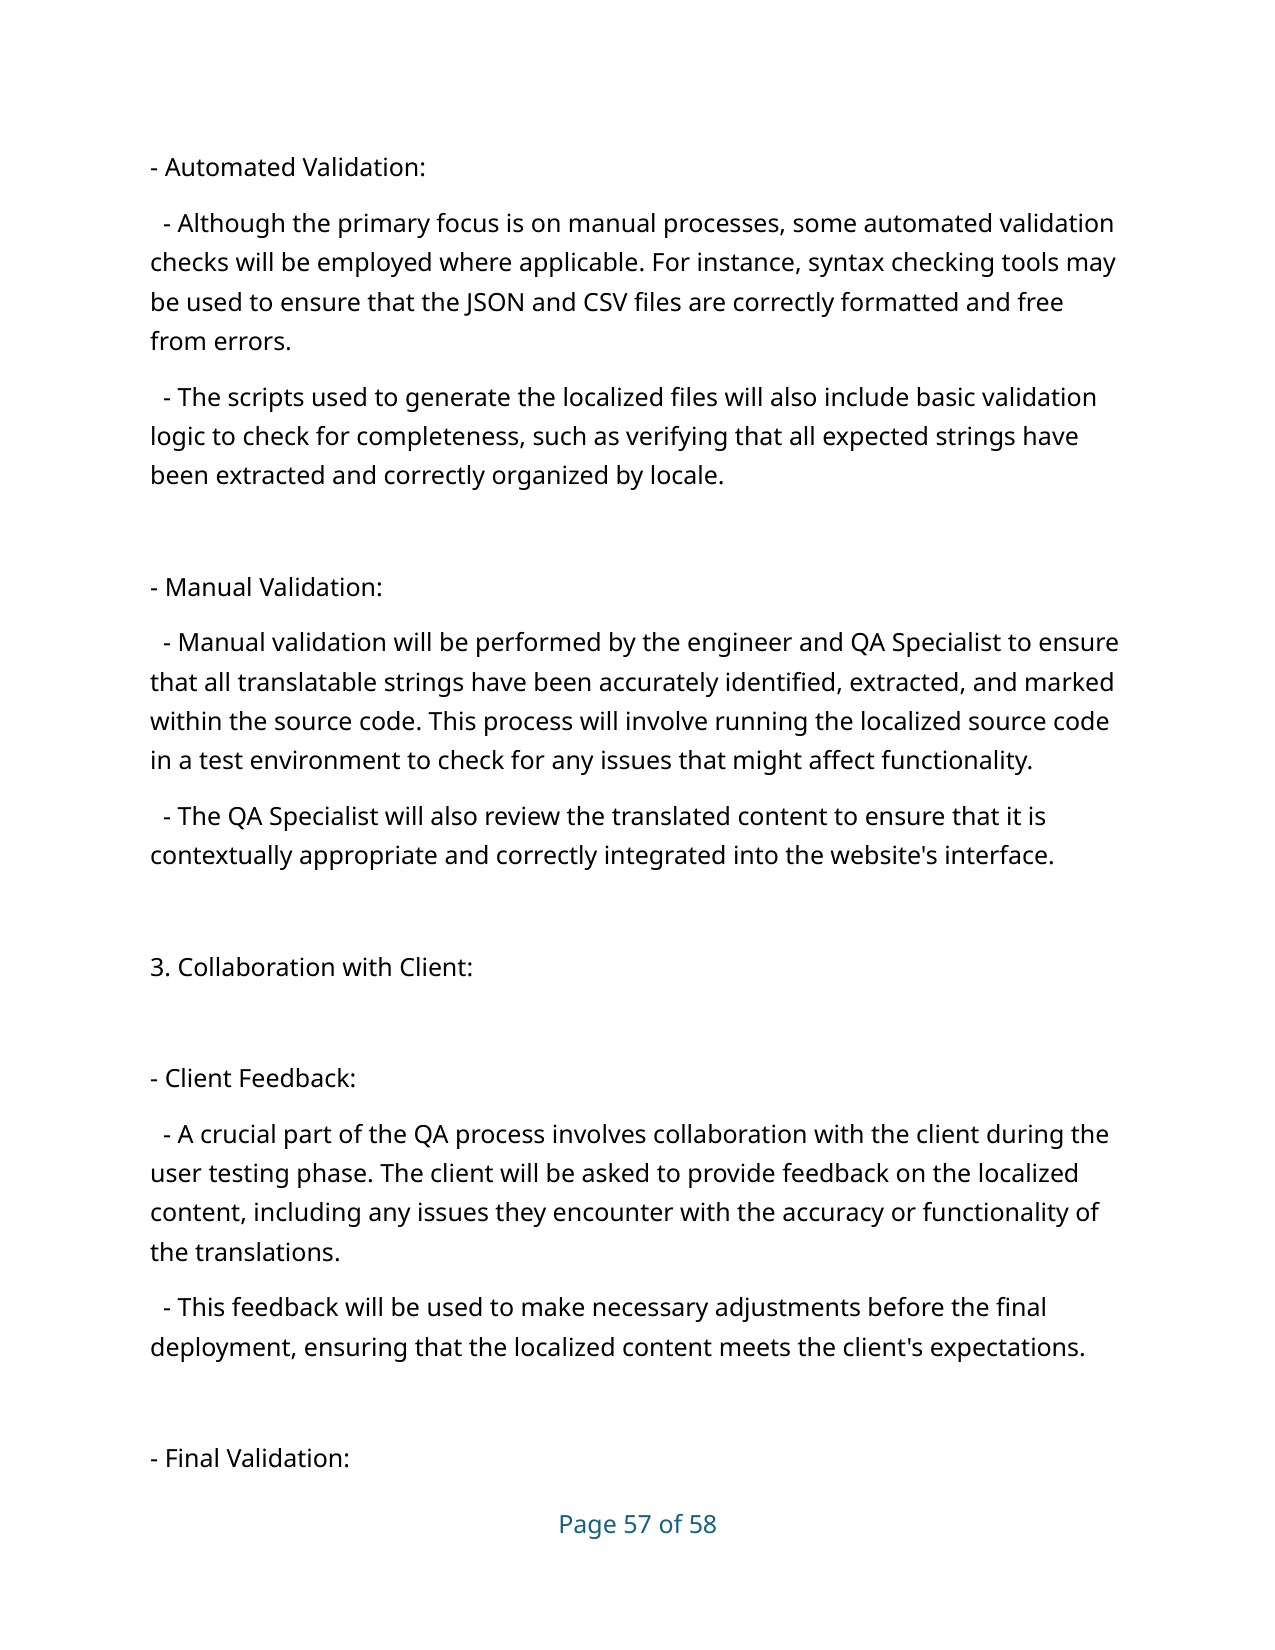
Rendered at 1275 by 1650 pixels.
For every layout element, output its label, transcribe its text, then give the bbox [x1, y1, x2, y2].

text - Client Feedback: [150, 1061, 1125, 1095]
text - The scripts used to generate the localized files will also include basic validation logic to check for completeness, such as verifying that all expected strings have been extracted and correctly organized by locale. [150, 379, 1125, 492]
text 3. Collaboration with Client: [150, 949, 1125, 983]
text - Manual Validation: [150, 569, 1125, 603]
text - Final Validation: [150, 1441, 1125, 1475]
text - Although the primary focus is on manual processes, some automated validation checks will be employed where applicable. For instance, syntax checking tools may be used to ensure that the JSON and CSV files are correctly formatted and free from errors. [150, 206, 1125, 357]
text - Automated Validation: [150, 150, 1125, 184]
text - The QA Specialist will also review the translated content to ensure that it is contextually appropriate and correctly integrated into the website's interface. [150, 798, 1125, 872]
text - Manual validation will be performed by the engineer and QA Specialist to ensure that all translatable strings have been accurately identified, extracted, and marked within the source code. This process will involve running the localized source code in a test environment to check for any issues that might affect functionality. [150, 625, 1125, 777]
text - A crucial part of the QA process involves collaboration with the client during the user testing phase. The client will be asked to provide feedback on the localized content, including any issues they encounter with the accuracy or functionality of the translations. [150, 1117, 1125, 1268]
